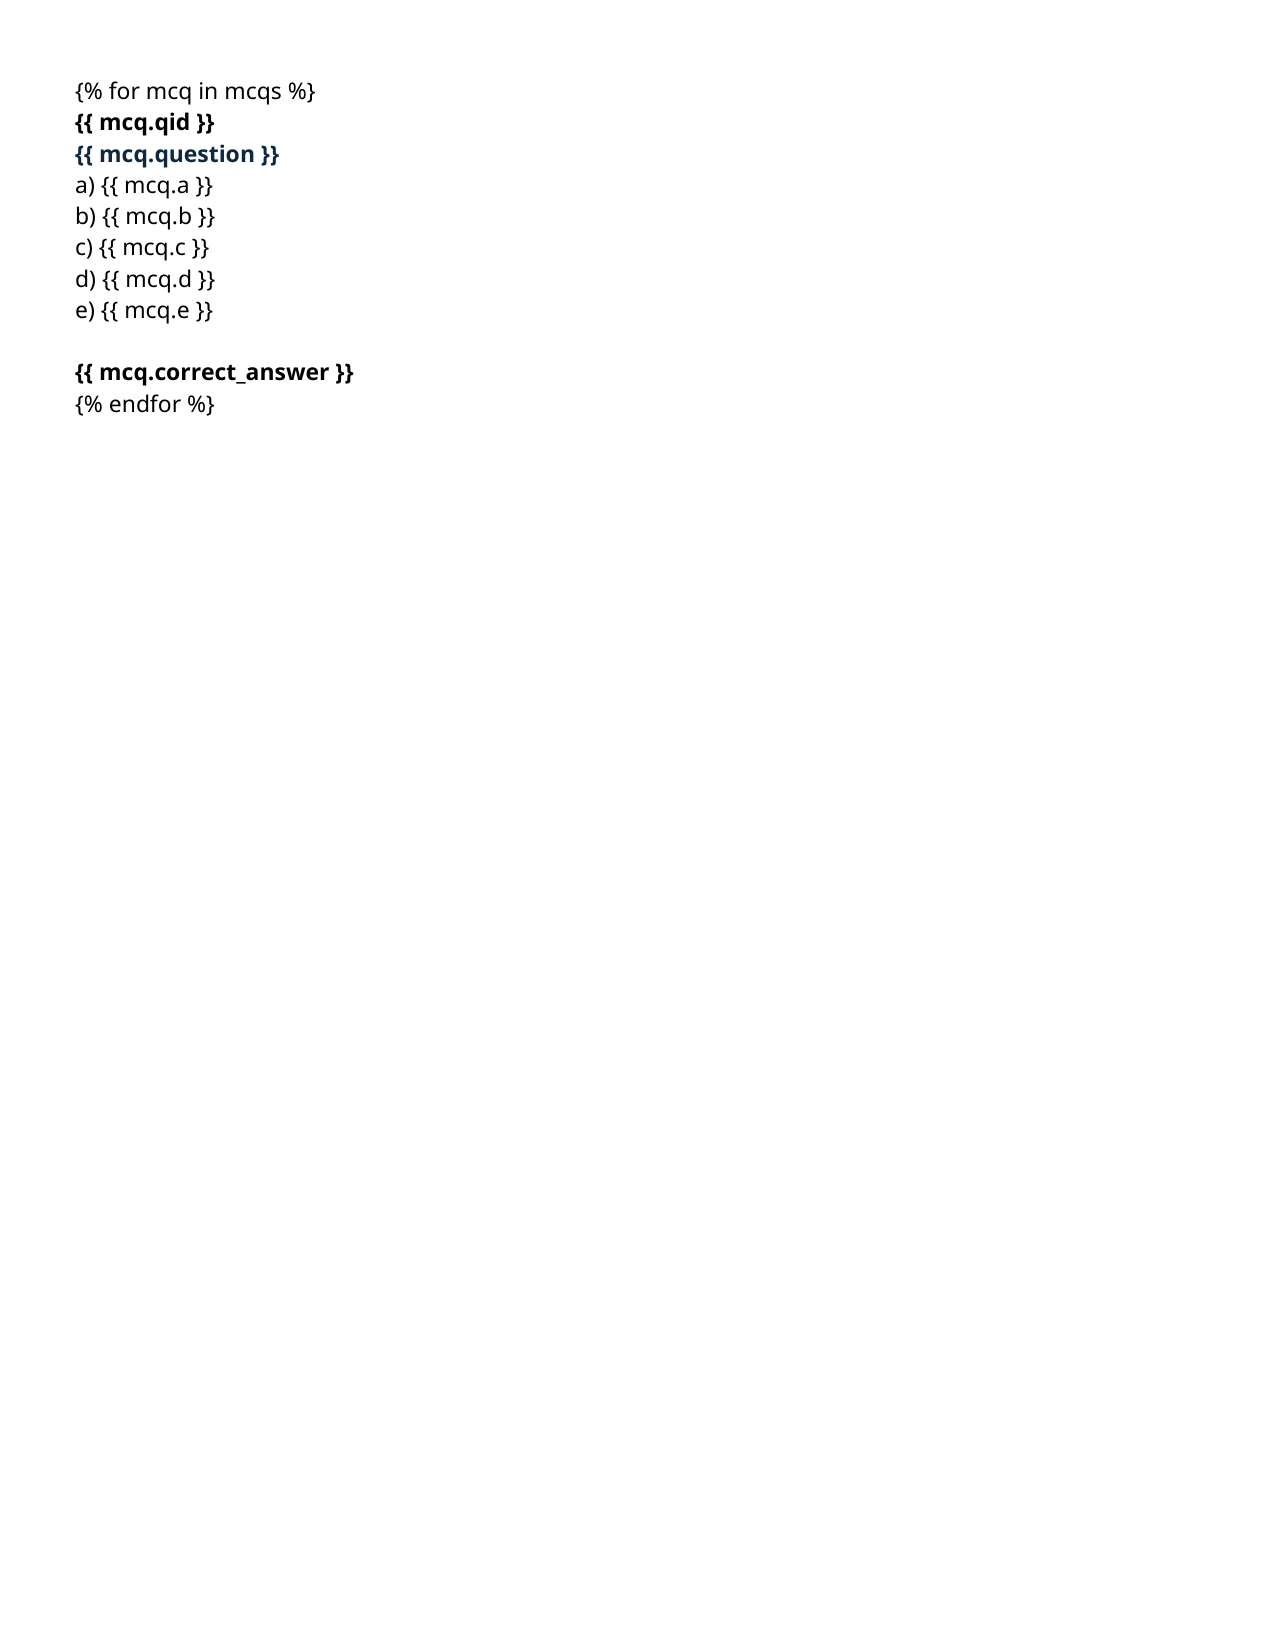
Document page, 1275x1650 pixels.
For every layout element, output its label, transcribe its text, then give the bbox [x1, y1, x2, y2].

text {{ mcq.qid }} [75, 106, 1200, 137]
text b) {{ mcq.b }} [75, 200, 1200, 231]
text {% for mcq in mcqs %} [75, 75, 1200, 106]
text {{ mcq.correct_answer }} [75, 356, 1200, 387]
text a) {{ mcq.a }} [75, 169, 1200, 200]
text c) {{ mcq.c }} [75, 231, 1200, 262]
text {% endfor %} [75, 387, 1200, 419]
text {{ mcq.question }} [75, 137, 1200, 169]
text e) {{ mcq.e }} [75, 294, 1200, 325]
text d) {{ mcq.d }} [75, 262, 1200, 294]
